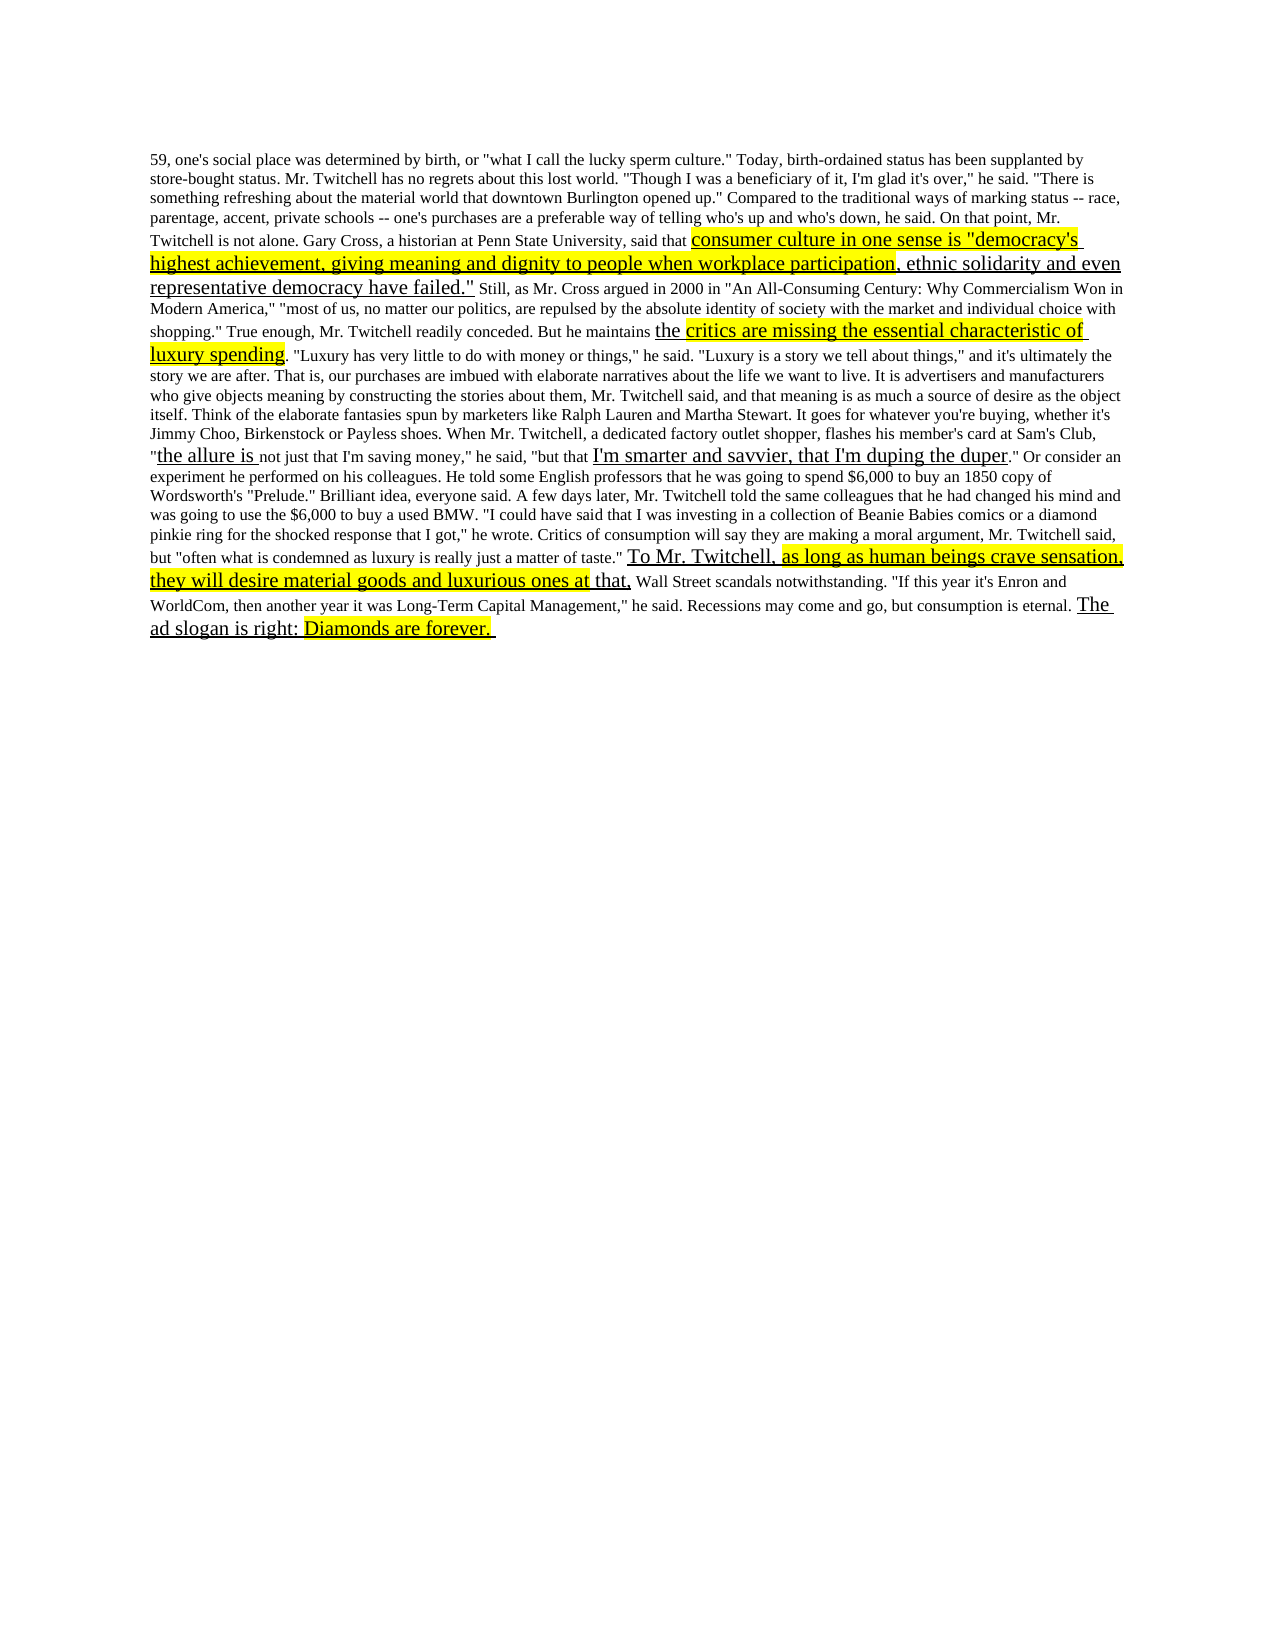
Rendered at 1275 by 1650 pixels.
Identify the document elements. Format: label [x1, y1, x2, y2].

text [150, 150, 1125, 640]
